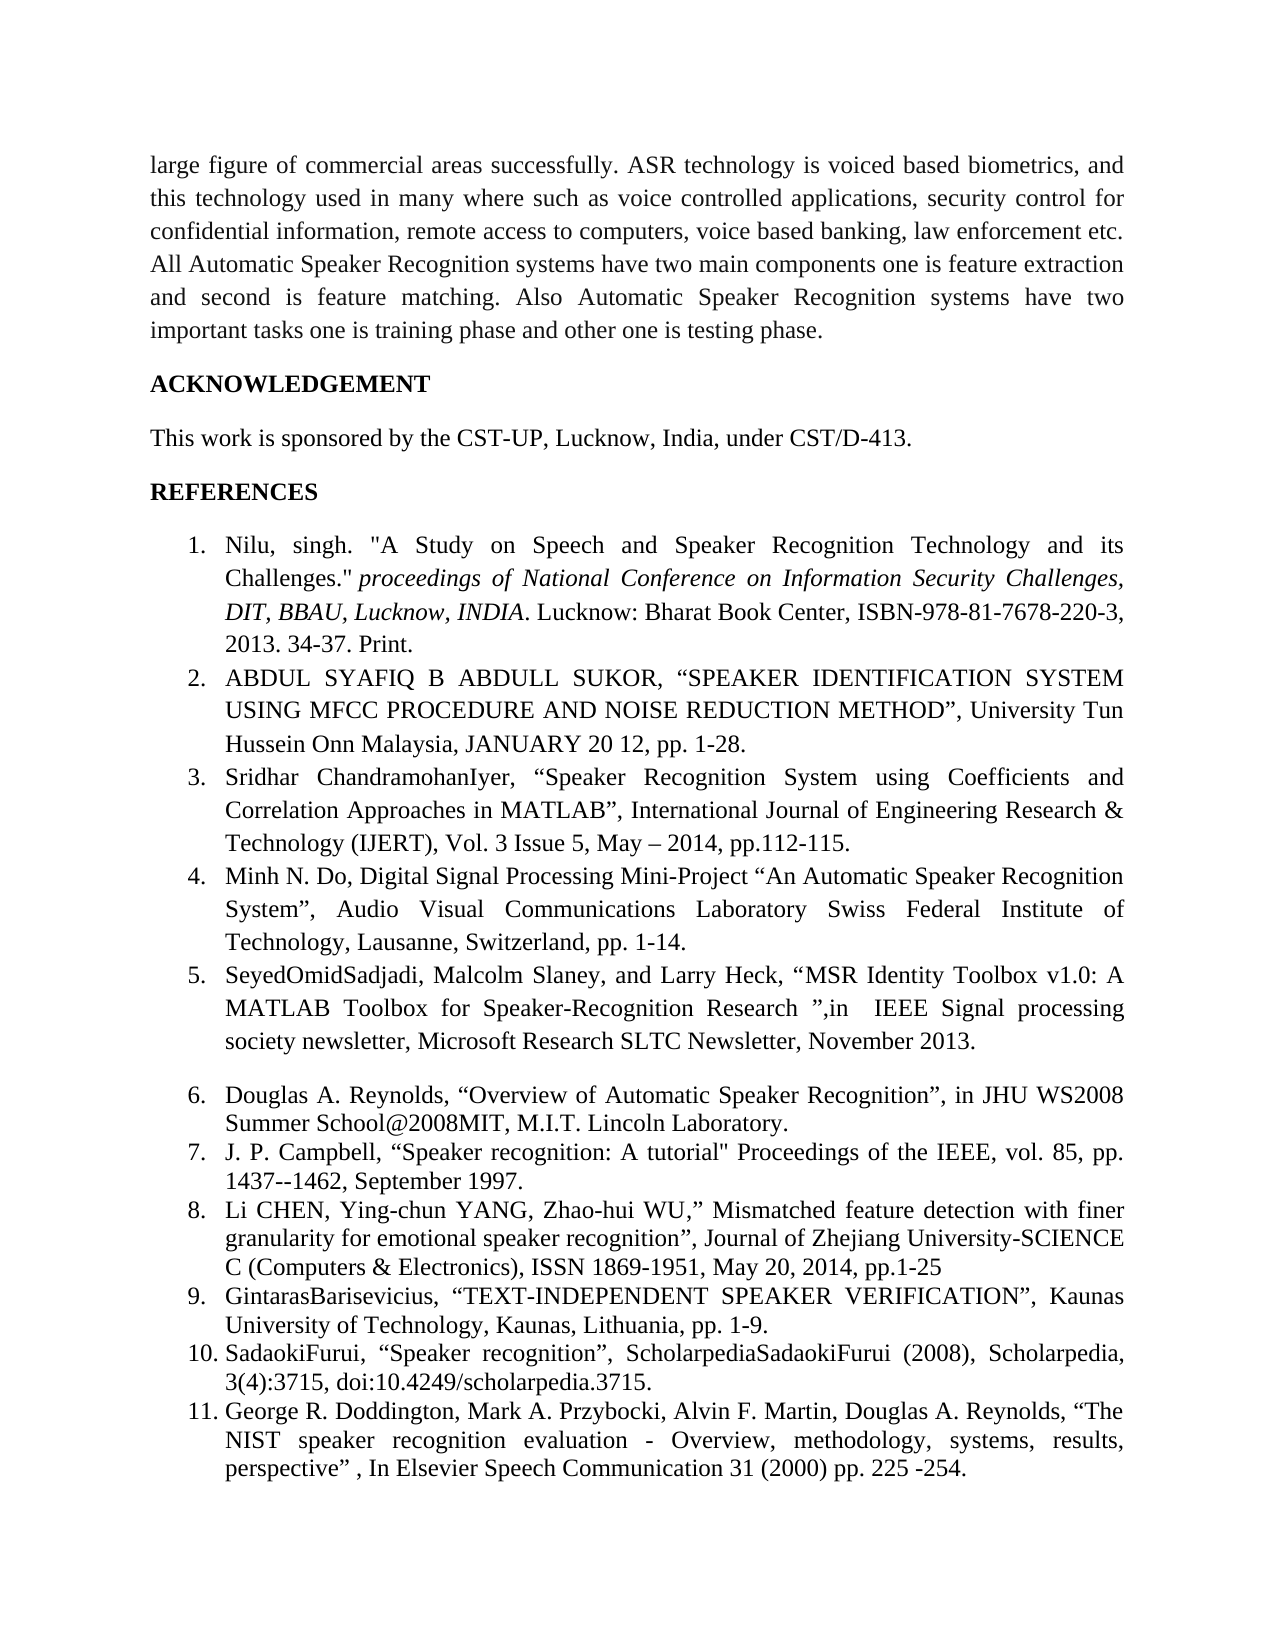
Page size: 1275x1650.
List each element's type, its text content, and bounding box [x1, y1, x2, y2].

list ABDUL SYAFIQ B ABDULL SUKOR, “SPEAKER IDENTIFICATION SYSTEM USING MFCC PROCEDURE AND NOISE REDUCTION METHOD”, University Tun Hussein Onn Malaysia, JANUARY 20 12, pp. 1-28. [187, 663, 1125, 757]
list George R. Doddington, Mark A. Przybocki, Alvin F. Martin, Douglas A. Reynolds, “The NIST speaker recognition evaluation - Overview, methodology, systems, results, perspective” , In Elsevier Speech Communication 31 (2000) pp. 225 -254. [187, 1396, 1125, 1482]
list Sridhar ChandramohanIyer, “Speaker Recognition System using Coefficients and Correlation Approaches in MATLAB”, International Journal of Engineering Research & Technology (IJERT), Vol. 3 Issue 5, May – 2014, pp.112-115. [187, 762, 1125, 856]
text REFERENCES [150, 477, 1125, 505]
list GintarasBarisevicius, “TEXT-INDEPENDENT SPEAKER VERIFICATION”, Kaunas University of Technology, Kaunas, Lithuania, pp. 1-9. [187, 1281, 1125, 1338]
text This work is sponsored by the CST-UP, Lucknow, India, under CST/D-413. [150, 423, 1125, 452]
list Nilu, singh. "A Study on Speech and Speaker Recognition Technology and its Challenges." proceedings of National Conference on Information Security Challenges, DIT, BBAU, Lucknow, INDIA. Lucknow: Bharat Book Center, ISBN-978-81-7678-220-3, 2013. 34-37. Print. [187, 531, 1125, 658]
text ACKNOWLEDGEMENT [150, 369, 1125, 398]
list Douglas A. Reynolds, “Overview of Automatic Speaker Recognition”, in JHU WS2008 Summer School@2008MIT, M.I.T. Lincoln Laboratory. [187, 1080, 1125, 1137]
list SadaokiFurui, “Speaker recognition”, ScholarpediaSadaokiFurui (2008), Scholarpedia, 3(4):3715, doi:10.4249/scholarpedia.3715. [187, 1338, 1125, 1396]
list SeyedOmidSadjadi, Malcolm Slaney, and Larry Heck, “MSR Identity Toolbox v1.0: A MATLAB Toolbox for Speaker-Recognition Research ”,in IEEE Signal processing society newsletter, Microsoft Research SLTC Newsletter, November 2013. [187, 960, 1125, 1054]
list Li CHEN, Ying-chun YANG, Zhao-hui WU,” Mismatched feature detection with finer granularity for emotional speaker recognition”, Journal of Zhejiang University-SCIENCE C (Computers & Electronics), ISSN 1869-1951, May 20, 2014, pp.1-25 [187, 1195, 1125, 1281]
list J. P. Campbell, “Speaker recognition: A tutorial'' Proceedings of the IEEE, vol. 85, pp. 1437--1462, September 1997. [187, 1137, 1125, 1195]
list Minh N. Do, Digital Signal Processing Mini-Project “An Automatic Speaker Recognition System”, Audio Visual Communications Laboratory Swiss Federal Institute of Technology, Lausanne, Switzerland, pp. 1-14. [187, 861, 1125, 956]
